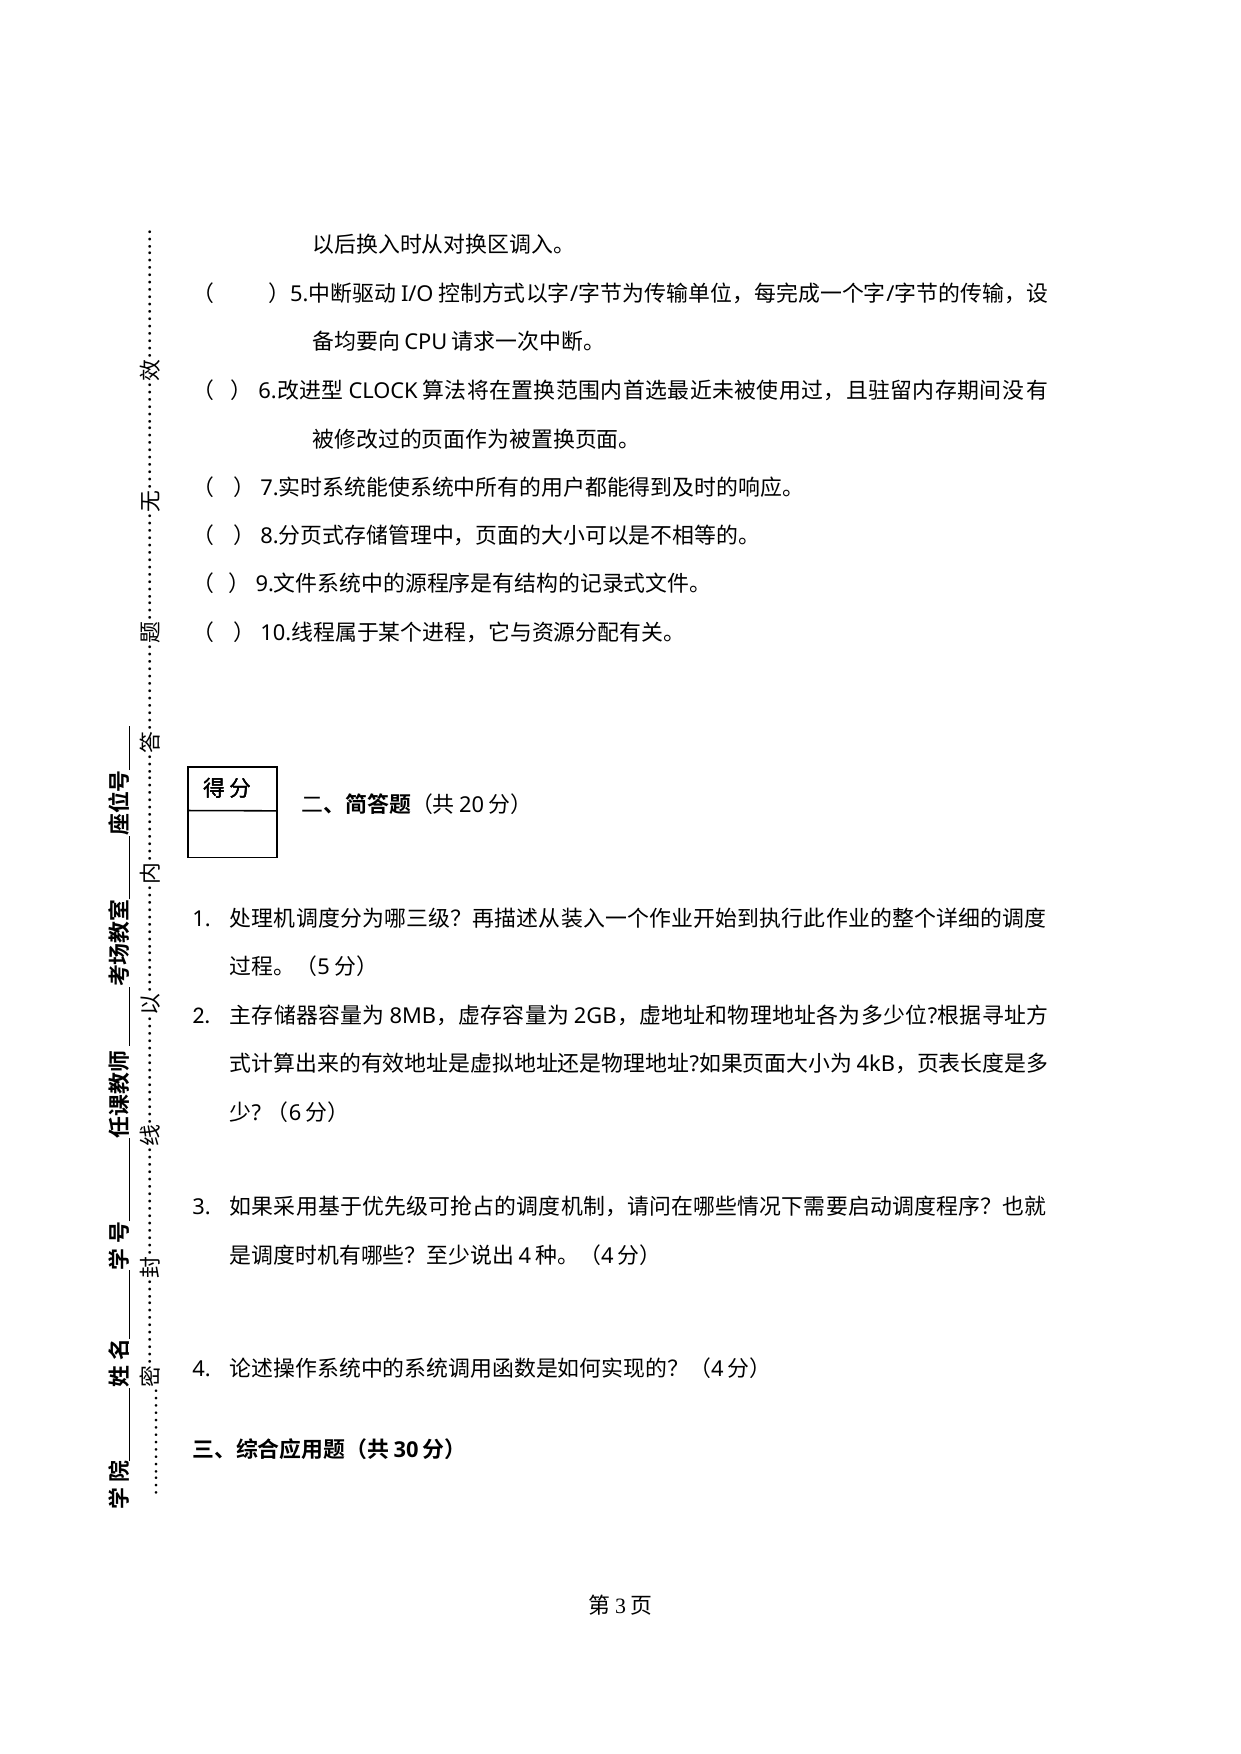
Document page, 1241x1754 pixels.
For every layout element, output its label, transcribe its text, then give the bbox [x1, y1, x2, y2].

list 处理机调度分为哪三级？再描述从装入一个作业开始到执行此作业的整个详细的调度过程。（5分） [192, 900, 1048, 982]
list 主存储器容量为8MB，虚存容量为2GB，虚地址和物理地址各为多少位?根据寻址方式计算出来的有效地址是虚拟地址还是物理地址?如果页面大小为4kB，页表长度是多少? （6分） [192, 997, 1048, 1127]
list 如果采用基于优先级可抢占的调度机制，请问在哪些情况下需要启动调度程序？也就是调度时机有哪些？至少说出4种。（4分） [192, 1189, 1048, 1270]
text （ ） 8.分页式存储管理中，页面的大小可以是不相等的。 [192, 518, 1048, 550]
text （ ） 9.文件系统中的源程序是有结构的记录式文件。 [192, 566, 1048, 599]
text （ ） 7.实时系统能使系统中所有的用户都能得到及时的响应。 [192, 469, 1048, 502]
text （ ）5.中断驱动I/O控制方式以字/字节为传输单位，每完成一个字/字节的传输，设备均要向CPU请求一次中断。 [192, 275, 1048, 357]
list 论述操作系统中的系统调用函数是如何实现的？（4分） [192, 1351, 1048, 1384]
text （ ） 10.线程属于某个进程，它与资源分配有关。 [192, 614, 1048, 647]
text 三、综合应用题（共30分） [192, 1432, 1048, 1464]
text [192, 227, 1048, 259]
text 二、简答题（共20分） [278, 787, 1048, 819]
text （ ） 6.改进型CLOCK算法将在置换范围内首选最近未被使用过，且驻留内存期间没有被修改过的页面作为被置换页面。 [192, 372, 1048, 454]
